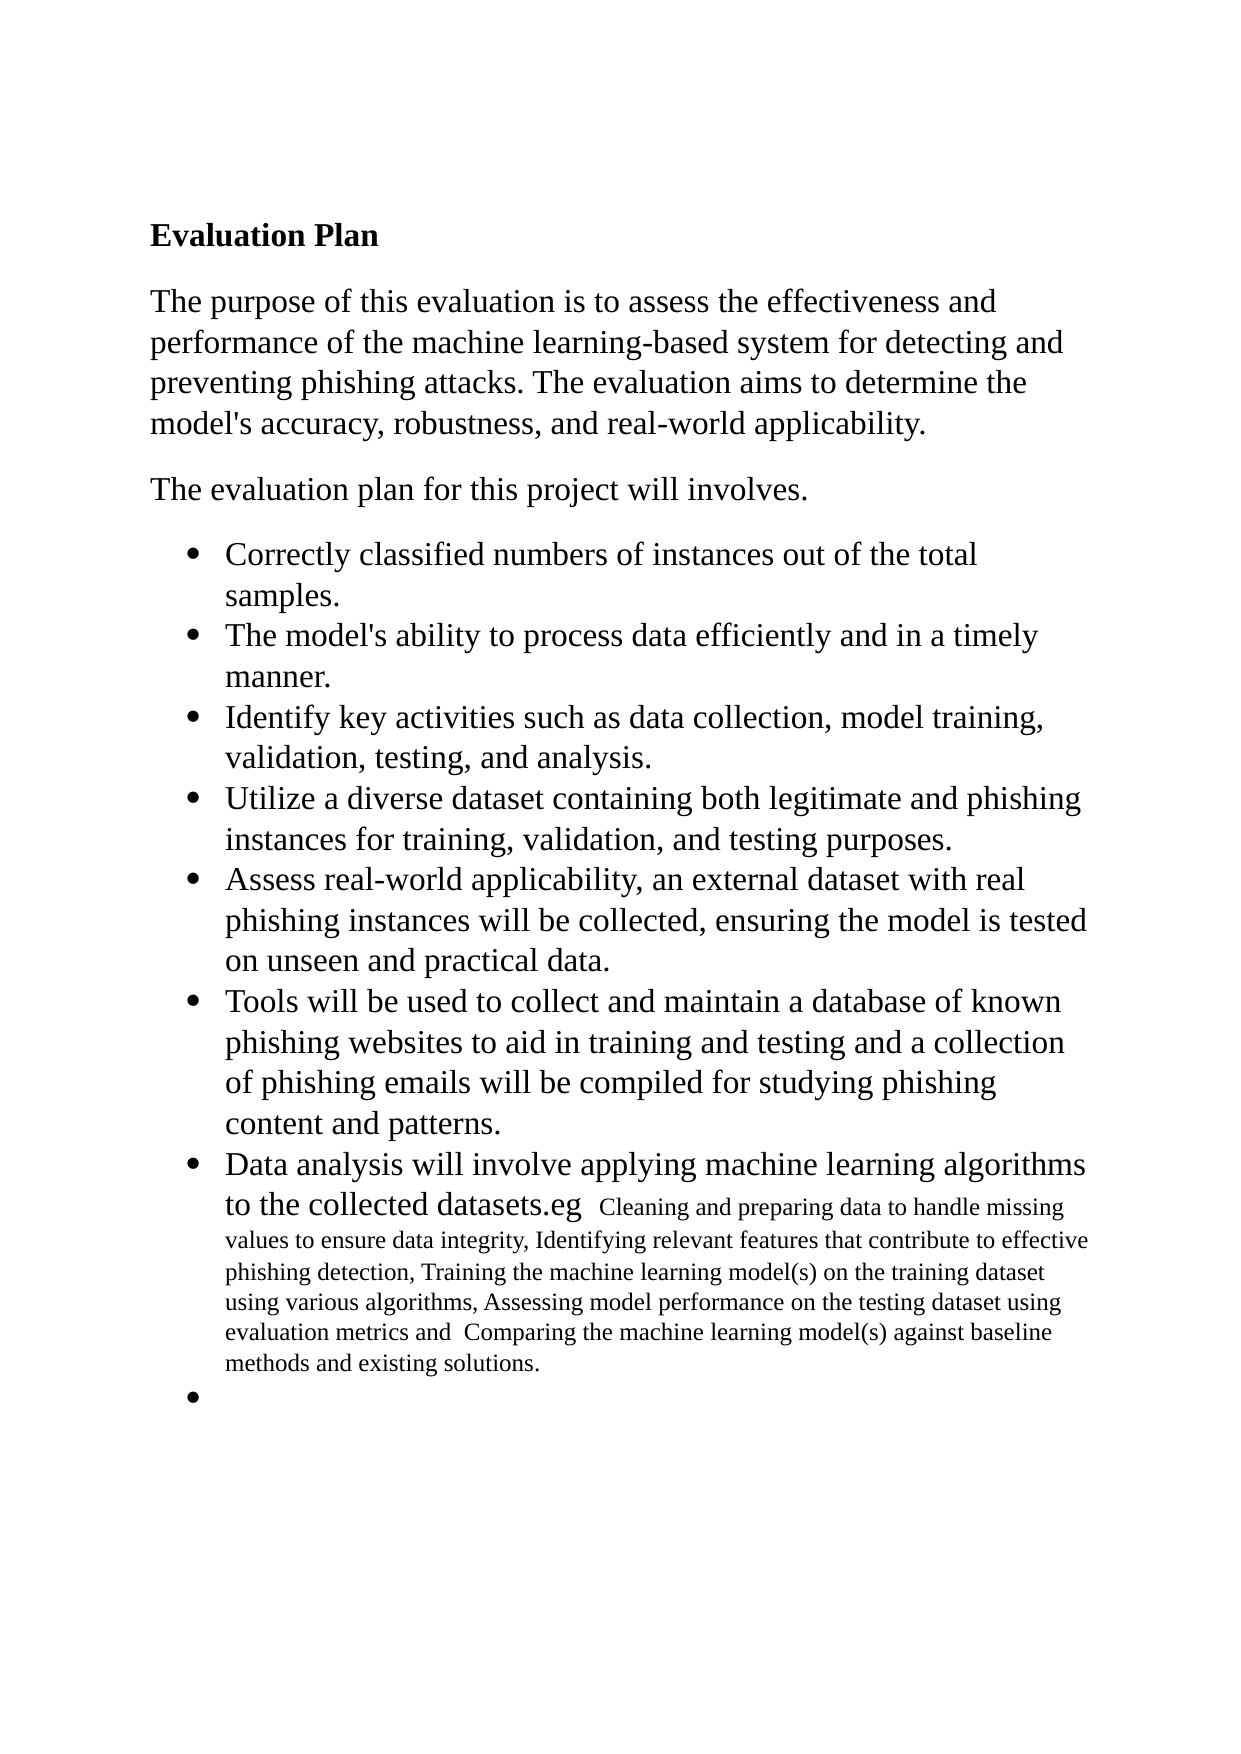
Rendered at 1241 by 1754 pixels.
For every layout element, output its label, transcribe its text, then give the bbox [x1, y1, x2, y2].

list The model's ability to process data efficiently and in a timely manner. [187, 616, 1090, 694]
list Assess real-world applicability, an external dataset with real phishing instances will be collected, ensuring the model is tested on unseen and practical data. [187, 859, 1090, 979]
list Identify key activities such as data collection, model training, validation, testing, and analysis. [187, 697, 1090, 776]
list Correctly classified numbers of instances out of the total samples. [187, 534, 1090, 613]
list Tools will be used to collect and maintain a database of known phishing websites to aid in training and testing and a collection of phishing emails will be compiled for studying phishing content and patterns. [187, 981, 1090, 1141]
text Evaluation Plan [150, 216, 1090, 254]
list Utilize a diverse dataset containing both legitimate and phishing instances for training, validation, and testing purposes. [187, 778, 1090, 857]
text The evaluation plan for this project will involves. [150, 469, 1090, 507]
list Data analysis will involve applying machine learning algorithms to the collected datasets.eg Cleaning and preparing data to handle missing values to ensure data integrity, Identifying relevant features that contribute to effective phishing detection, Training the machine learning model(s) on the training dataset using various algorithms, Assessing model performance on the testing dataset using evaluation metrics and Comparing the machine learning model(s) against baseline methods and existing solutions. [187, 1144, 1090, 1377]
text The purpose of this evaluation is to assess the effectiveness and performance of the machine learning-based system for detecting and preventing phishing attacks. The evaluation aims to determine the model's accuracy, robustness, and real-world applicability. [150, 281, 1090, 441]
